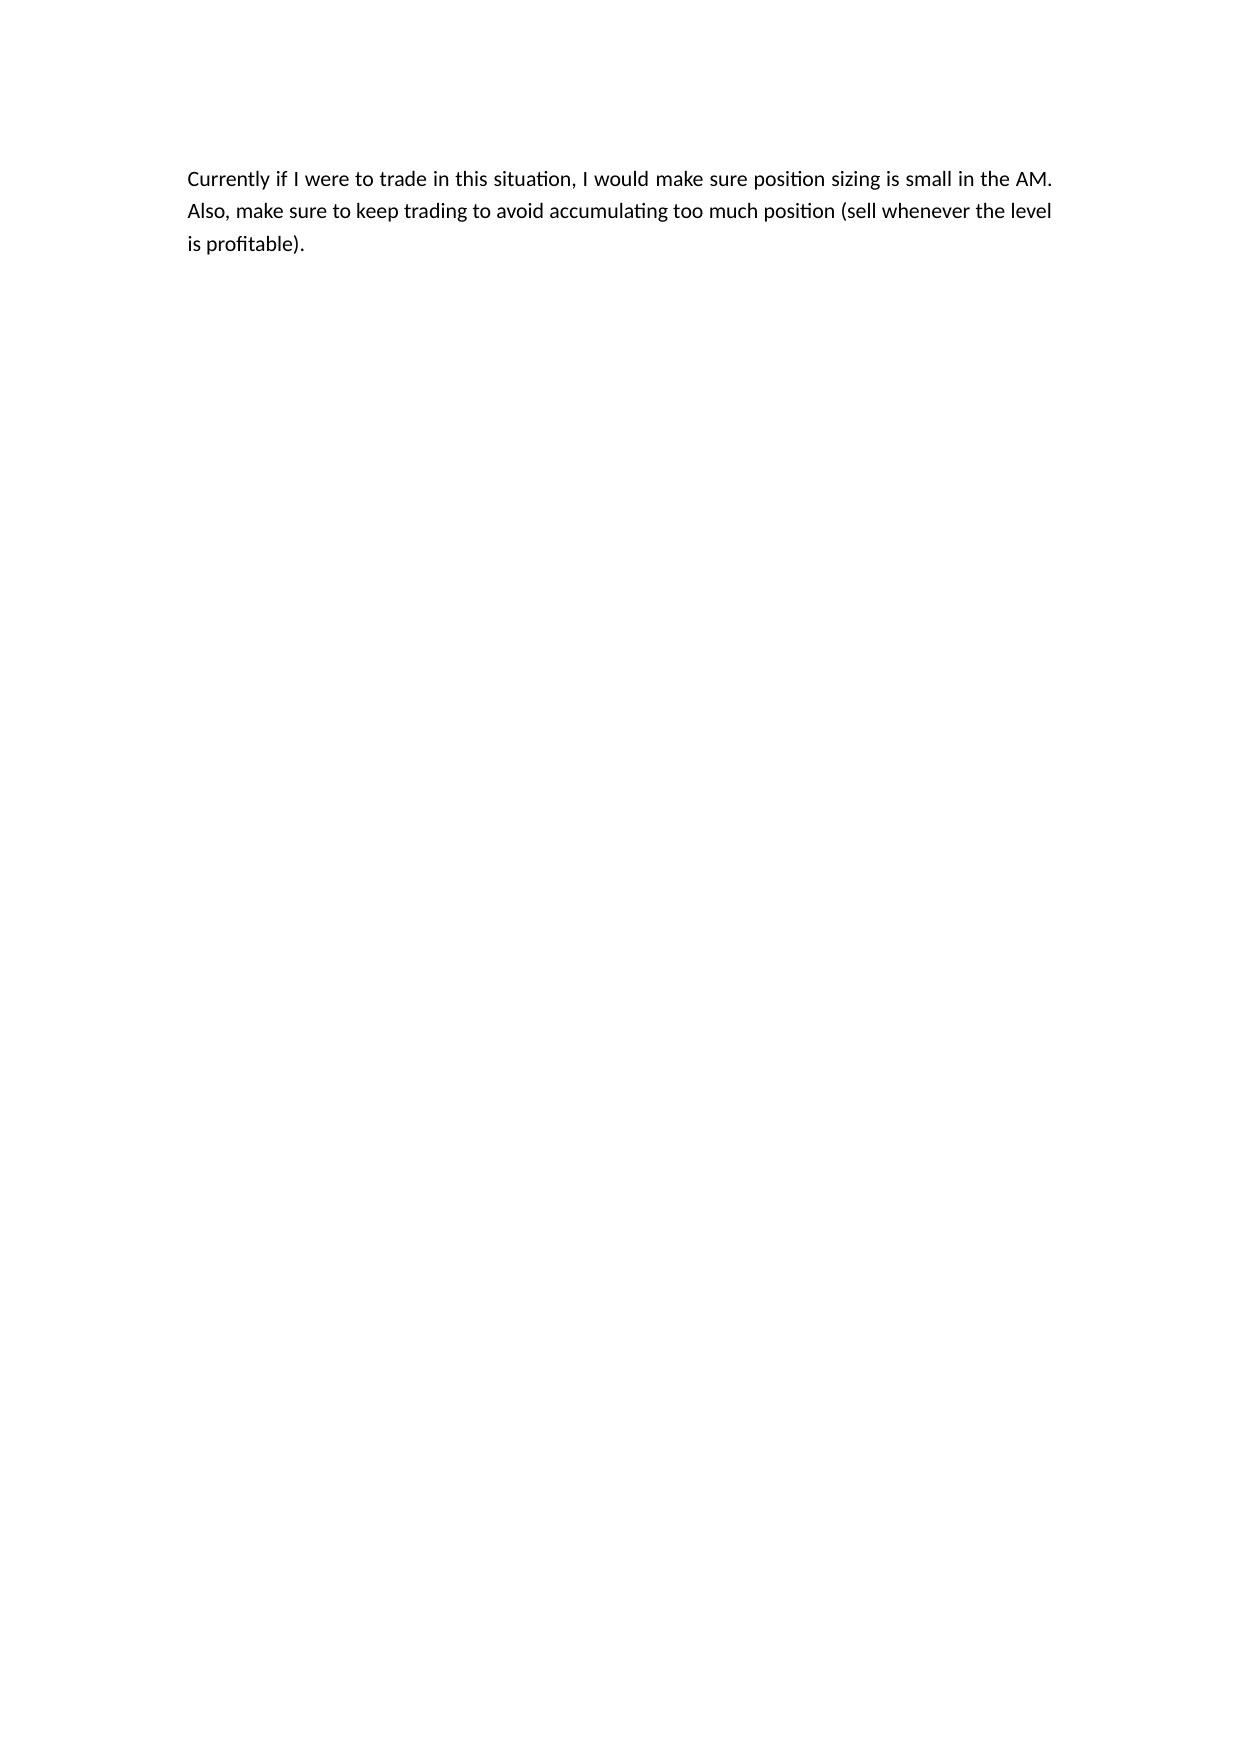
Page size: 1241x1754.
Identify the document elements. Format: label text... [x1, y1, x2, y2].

text Currently if I were to trade in this situation, I would make sure position sizing is small in the AM. Also, make sure to keep trading to avoid accumulating too much position (sell whenever the level is profitable). [187, 162, 1053, 259]
